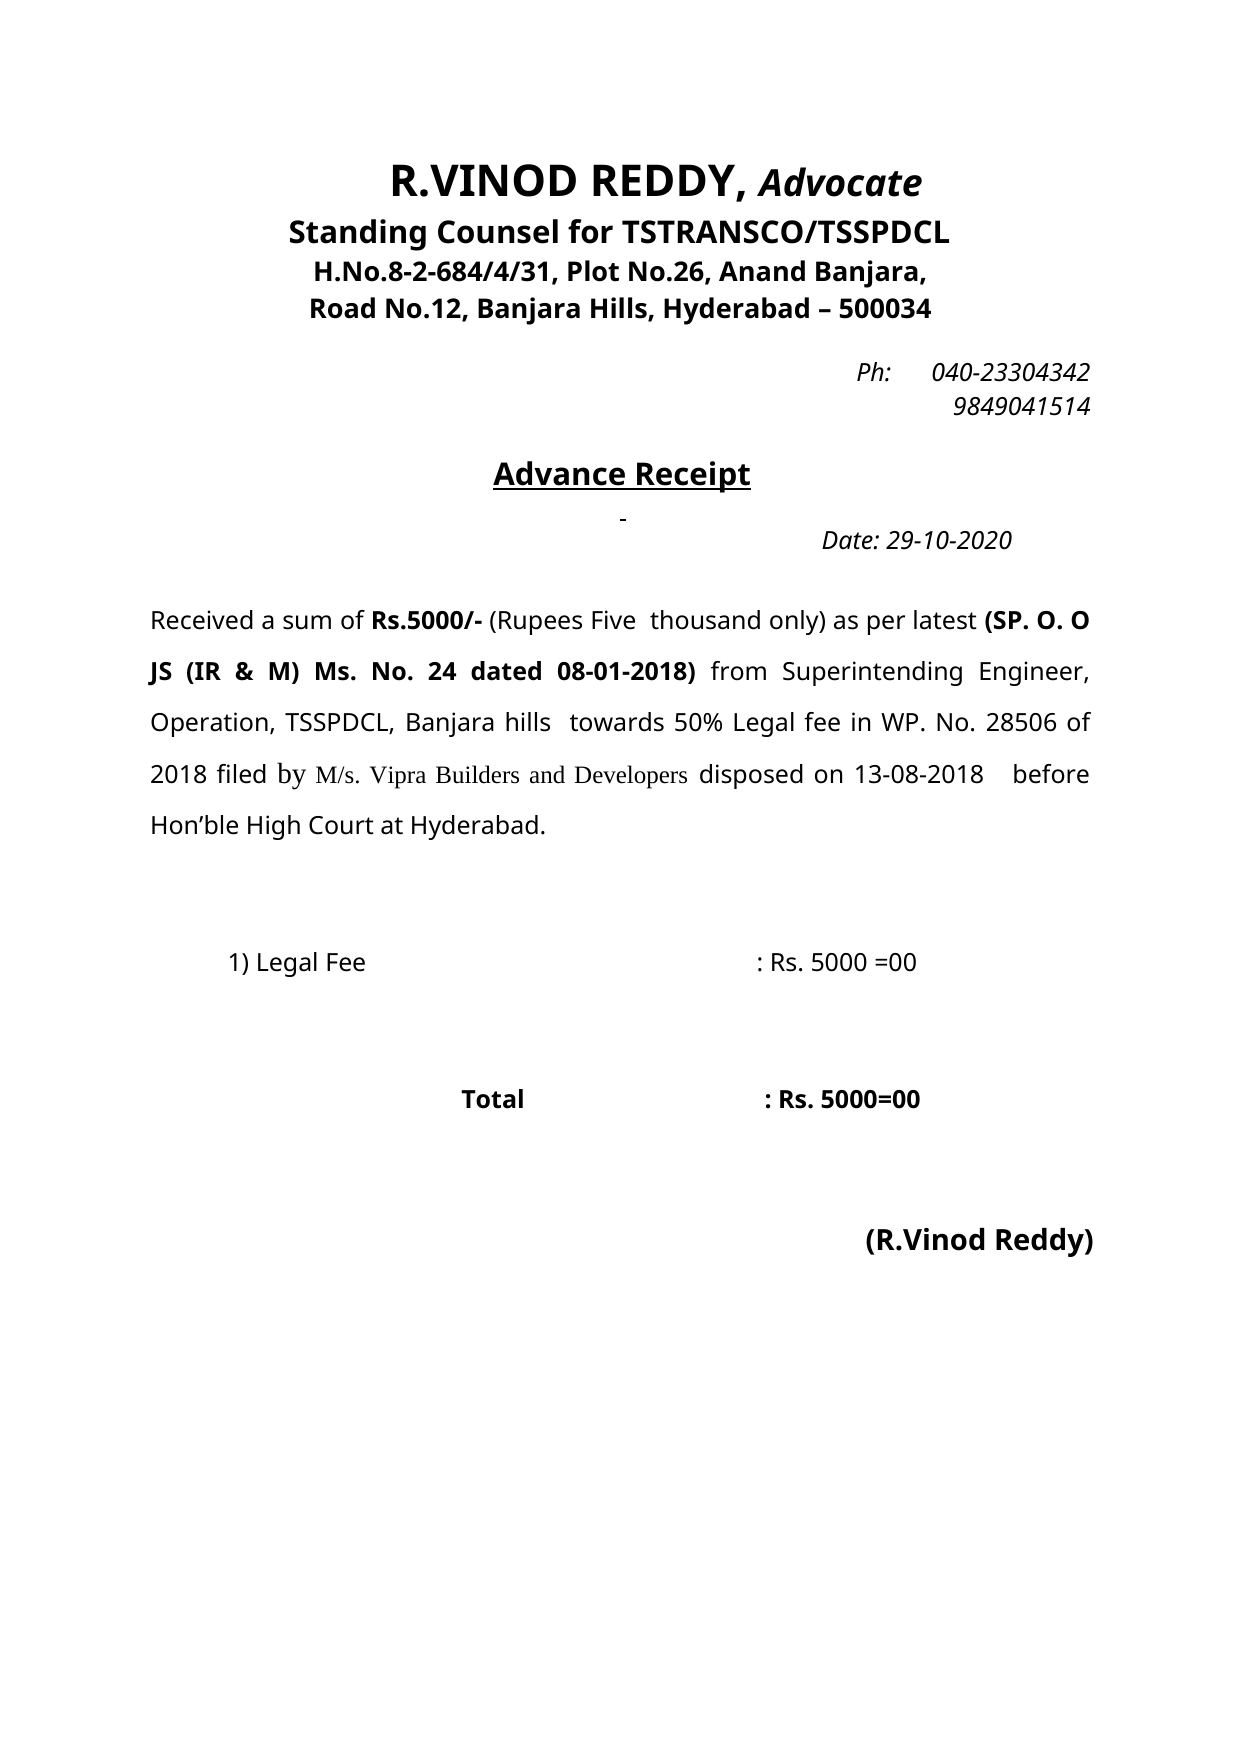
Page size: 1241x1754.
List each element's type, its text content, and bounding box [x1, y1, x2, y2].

text Standing Counsel for TSTRANSCO/TSSPDCL [227, 209, 1012, 252]
text Road No.12, Banjara Hills, Hyderabad – 500034 [150, 289, 1090, 326]
text Total : Rs. 5000=00 [227, 1082, 975, 1116]
text 1) Legal Fee : Rs. 5000 =00 [227, 945, 975, 979]
text Advance Receipt [150, 452, 1094, 494]
text H.No.8-2-684/4/31, Plot No.26, Anand Banjara, [150, 252, 1090, 289]
text Date: 29-10-2020 [227, 523, 1012, 557]
text 9849041514 [150, 389, 1090, 423]
text R.VINOD REDDY, Advocate [227, 150, 1012, 209]
text Ph: 040-23304342 [150, 355, 1090, 389]
text (R.Vinod Reddy) [677, 1219, 1094, 1259]
text Received a sum of Rs.5000/- (Rupees Five thousand only) as per latest (SP. O. O JS (IR & M) Ms. No. 24 dated 08-01-2018) from Superintending Engineer, Operation, TSSPDCL, Banjara hills towards 50% Legal fee in WP. No. 28506 of 2018 filed by M/s. Vipra Builders and Developers disposed on 13-08-2018 before Hon’ble High Court at Hyderabad. [150, 603, 1090, 841]
